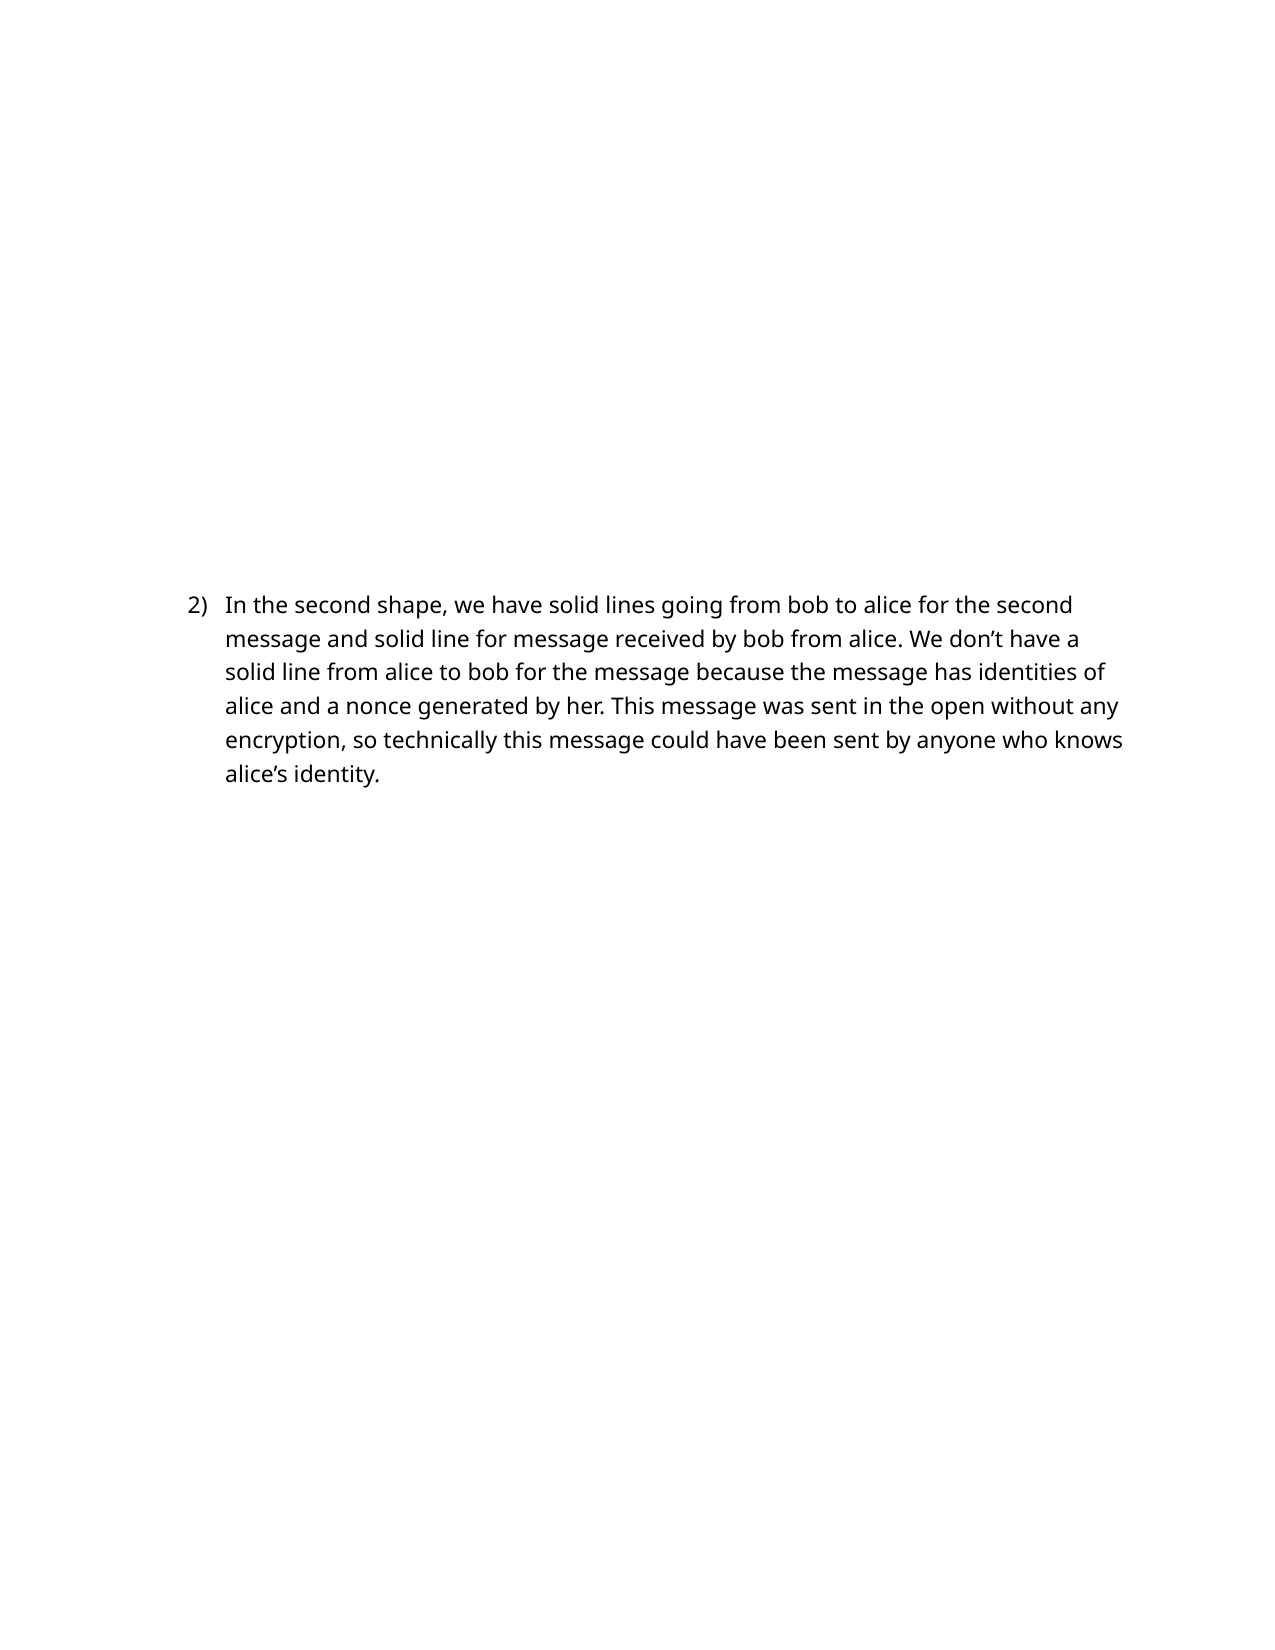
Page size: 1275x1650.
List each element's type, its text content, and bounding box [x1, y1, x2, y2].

list In the second shape, we have solid lines going from bob to alice for the second message and solid line for message received by bob from alice. We don’t have a solid line from alice to bob for the message because the message has identities of alice and a nonce generated by her. This message was sent in the open without any encryption, so technically this message could have been sent by anyone who knows alice’s identity. [187, 589, 1125, 789]
